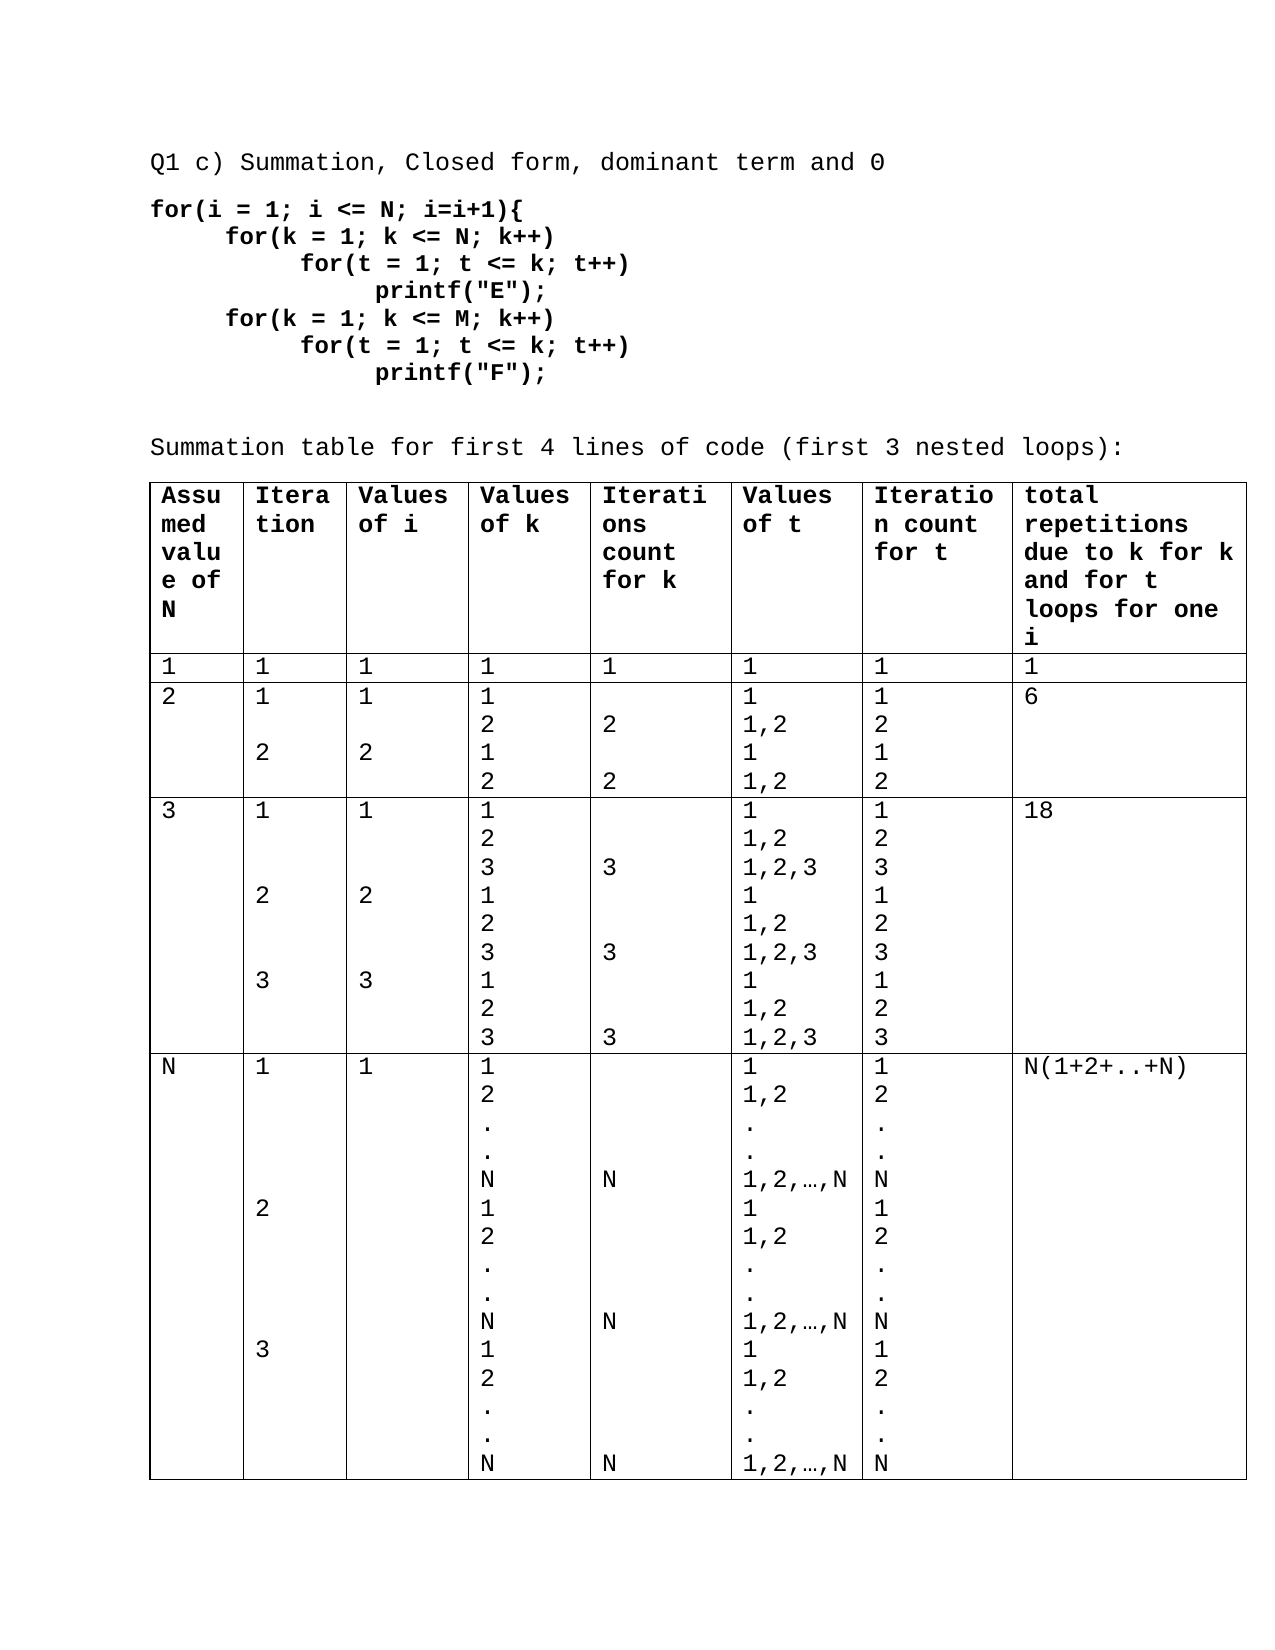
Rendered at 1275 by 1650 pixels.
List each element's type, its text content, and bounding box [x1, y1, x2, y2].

text for(k = 1; k <= M; k++) [150, 306, 1125, 333]
table_header Iteration [244, 483, 346, 653]
table_header Iteration count for t [863, 483, 1012, 653]
text printf("F"); [300, 360, 1125, 387]
table_cell 1 2 3 [347, 798, 468, 1053]
table_header Assumed value of N [151, 483, 243, 653]
text for(t = 1; t <= k; t++) [225, 333, 1125, 360]
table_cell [863, 1054, 1012, 1479]
table_cell 1 2 3 . . N [244, 1054, 346, 1479]
table_cell 6 [1013, 683, 1246, 797]
table_cell 1 2 3 1 2 3 1 2 3 [863, 798, 1012, 1053]
table_cell 2 2 [591, 683, 731, 797]
table_cell 1 [244, 654, 346, 682]
text for(k = 1; k <= N; k++) [150, 224, 1125, 252]
table_header Values of k [469, 483, 590, 653]
table_header Values of t [732, 483, 862, 653]
table_cell 1 2 3 1 2 3 1 2 3 [469, 798, 590, 1053]
table_cell N(1+2+..+N) [1013, 1054, 1246, 1479]
text for(i = 1; i <= N; i=i+1){ [150, 197, 1125, 224]
text Q1 c) Summation, Closed form, dominant term and Θ [150, 150, 1125, 178]
table_cell 1 [591, 654, 731, 682]
table_cell 2 [151, 683, 243, 797]
text for(t = 1; t <= k; t++) [225, 252, 1125, 279]
table_cell 1 2 [244, 683, 346, 797]
table_cell 1 [1013, 654, 1246, 682]
table_cell 1 [732, 654, 862, 682]
table_cell 1 [469, 654, 590, 682]
table_cell 1 [863, 654, 1012, 682]
table_header Iterations count for k [591, 483, 731, 653]
table_cell 1 [151, 654, 243, 682]
table_cell 1 1,2 1,2,3 1 1,2 1,2,3 1 1,2 1,2,3 [732, 798, 862, 1053]
table_header total repetitions due to k for k and for t loops for one i [1013, 483, 1246, 653]
table_cell 1 2 3 [244, 798, 346, 1053]
table_cell 3 [151, 798, 243, 1053]
table_header Values of i [347, 483, 468, 653]
text printf("E"); [300, 279, 1125, 306]
table_cell N N N . . N [591, 1054, 731, 1479]
table_cell 3 3 3 [591, 798, 731, 1053]
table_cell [469, 1054, 590, 1479]
table_cell 1 [347, 654, 468, 682]
table_cell 1 [347, 1054, 468, 1479]
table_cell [732, 1054, 862, 1479]
table_cell 1 2 1 2 [469, 683, 590, 797]
table_cell 1 2 1 2 [863, 683, 1012, 797]
table_cell N [151, 1054, 243, 1479]
table_cell 1 2 [347, 683, 468, 797]
table_cell 18 [1013, 798, 1246, 1053]
text Summation table for first 4 lines of code (first 3 nested loops): [150, 435, 1125, 463]
table_cell 1 1,2 1 1,2 [732, 683, 862, 797]
